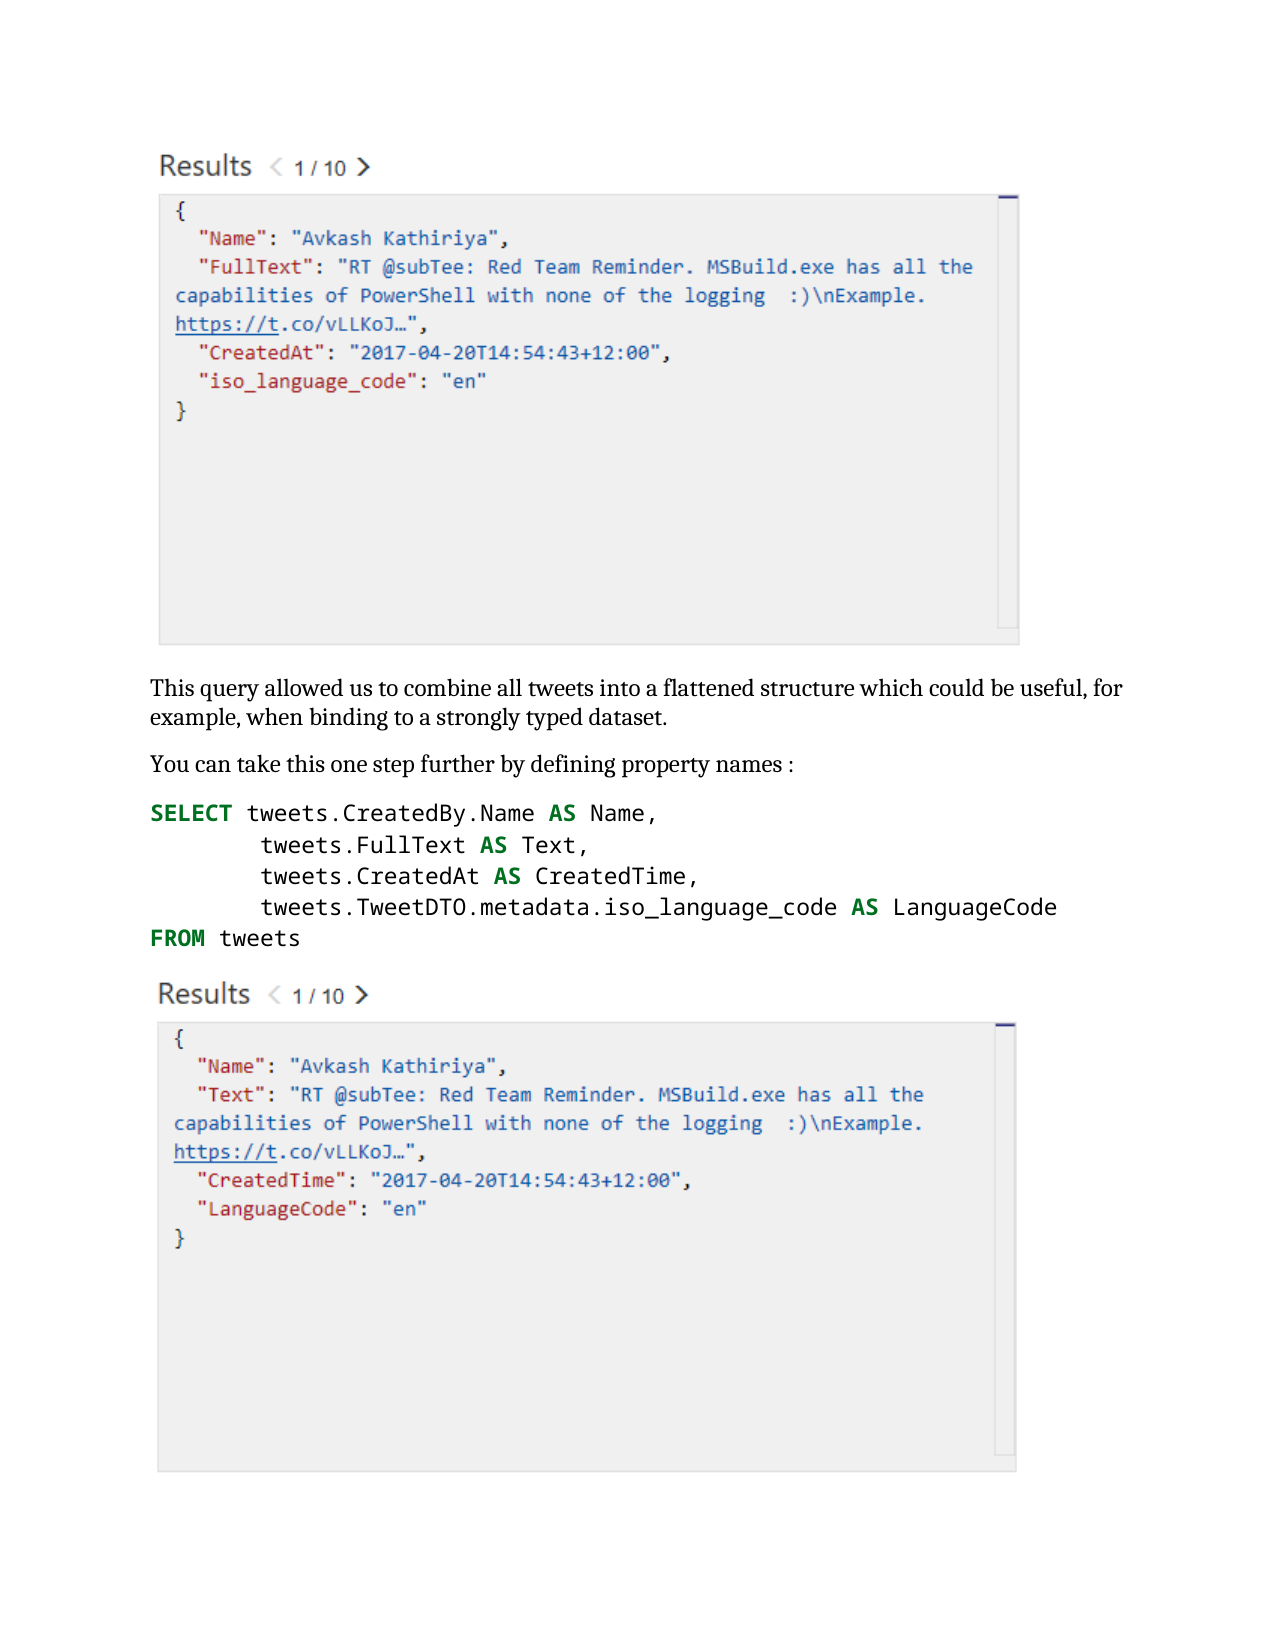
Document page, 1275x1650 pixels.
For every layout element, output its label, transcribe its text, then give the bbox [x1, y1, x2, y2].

text This query allowed us to combine all tweets into a flattened structure which could be useful, for example, when binding to a strongly typed dataset. [150, 674, 1125, 731]
picture [150, 974, 1025, 1480]
text SELECT tweets.CreatedBy.Name AS Name, tweets.FullText AS Text, tweets.CreatedAt AS CreatedTime, tweets.TweetDTO.metadata.iso_language_code AS LanguageCode FROM tweets [150, 797, 1125, 954]
picture [150, 150, 1025, 653]
text You can take this one step further by defining property names : [150, 750, 1125, 779]
